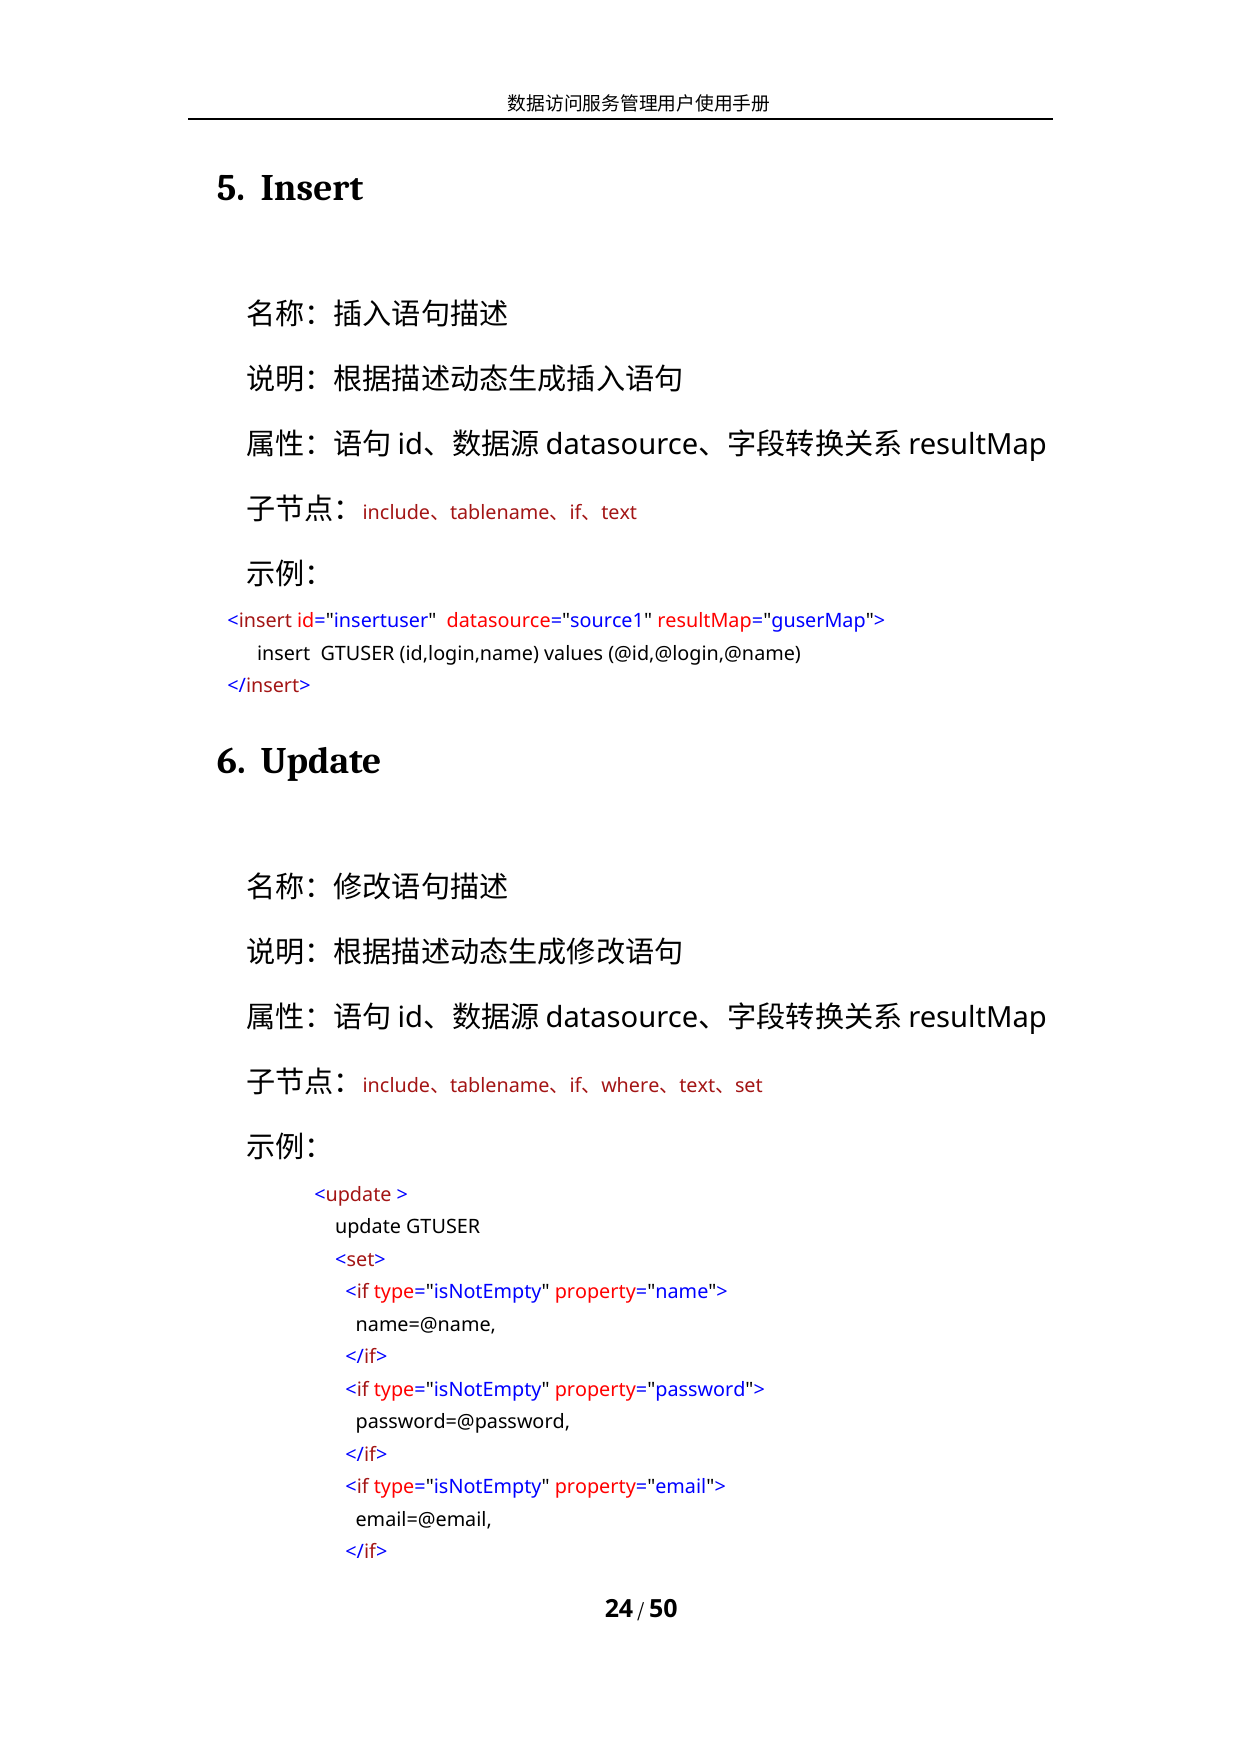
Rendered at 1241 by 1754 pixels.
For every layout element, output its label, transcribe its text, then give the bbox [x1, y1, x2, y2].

text password=@password, [304, 1405, 1053, 1437]
subtitle Update [217, 729, 1023, 794]
text </if> [304, 1340, 1053, 1372]
text 示例： [187, 539, 1053, 604]
text 名称：修改语句描述 [187, 852, 1053, 917]
subtitle Insert [217, 156, 1023, 221]
text name=@name, [304, 1307, 1053, 1340]
text 名称：插入语句描述 [187, 279, 1053, 344]
text </if> [304, 1535, 1053, 1567]
text </insert> [187, 669, 1053, 702]
text 子节点：include、tablename、if、text [187, 474, 1053, 539]
text 子节点：include、tablename、if、where、text、set [187, 1047, 1053, 1112]
text 示例： [187, 1112, 1053, 1177]
text update GTUSER [304, 1210, 1053, 1242]
text <if type="isNotEmpty" property="name"> [304, 1275, 1053, 1307]
text </if> [304, 1437, 1053, 1470]
text <if type="isNotEmpty" property="email"> [304, 1470, 1053, 1502]
text insert GTUSER (id,login,name) values (@id,@login,@name) [187, 637, 1053, 669]
text <set> [304, 1242, 1053, 1275]
text <insert id="insertuser" datasource="source1" resultMap="guserMap"> [187, 604, 1053, 637]
text 说明：根据描述动态生成修改语句 [187, 917, 1053, 982]
text email=@email, [304, 1502, 1053, 1535]
text 说明：根据描述动态生成插入语句 [187, 344, 1053, 409]
text <update > [304, 1177, 1053, 1210]
text 属性：语句id、数据源datasource、字段转换关系resultMap [187, 409, 1053, 474]
text 属性：语句id、数据源datasource、字段转换关系resultMap [187, 982, 1053, 1047]
text <if type="isNotEmpty" property="password"> [304, 1372, 1053, 1405]
